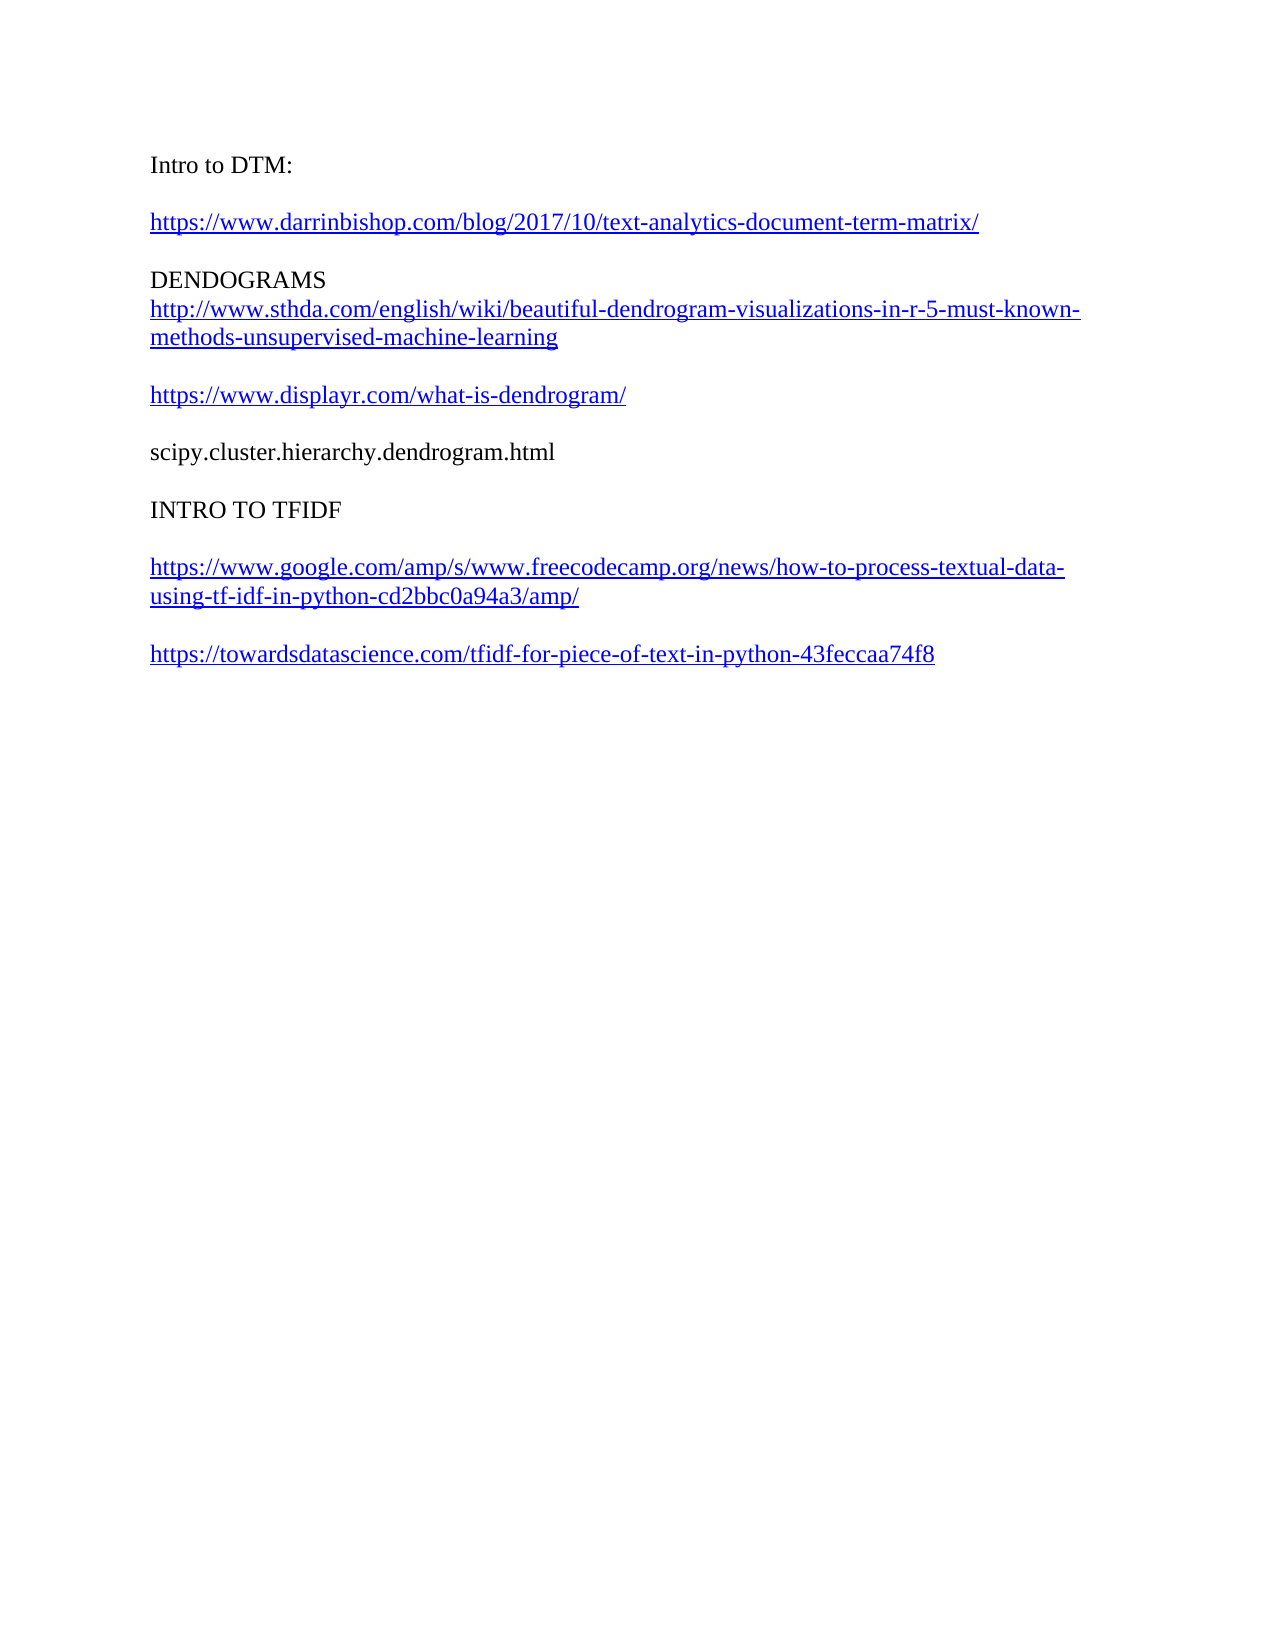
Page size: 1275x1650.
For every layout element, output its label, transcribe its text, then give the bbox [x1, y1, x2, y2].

text Intro to DTM: [150, 150, 1125, 179]
text https://www.darrinbishop.com/blog/2017/10/text-analytics-document-term-matrix/ [150, 207, 1125, 236]
text DENDOGRAMS http://www.sthda.com/english/wiki/beautiful-dendrogram-visualizations-in-r-5-must-known-methods-unsupervised-machine-learning https://www.displayr.com/what-is-dendrogram/ scipy.cluster.hierarchy.dendrogram.html INTRO TO TFIDF https://www.google.com/amp/s/www.freecodecamp.org/news/how-to-process-textual-data-using-tf-idf-in-python-cd2bbc0a94a3/amp/ https://towardsdatascience.com/tfidf-for-piece-of-text-in-python-43feccaa74f8 [150, 265, 1125, 667]
